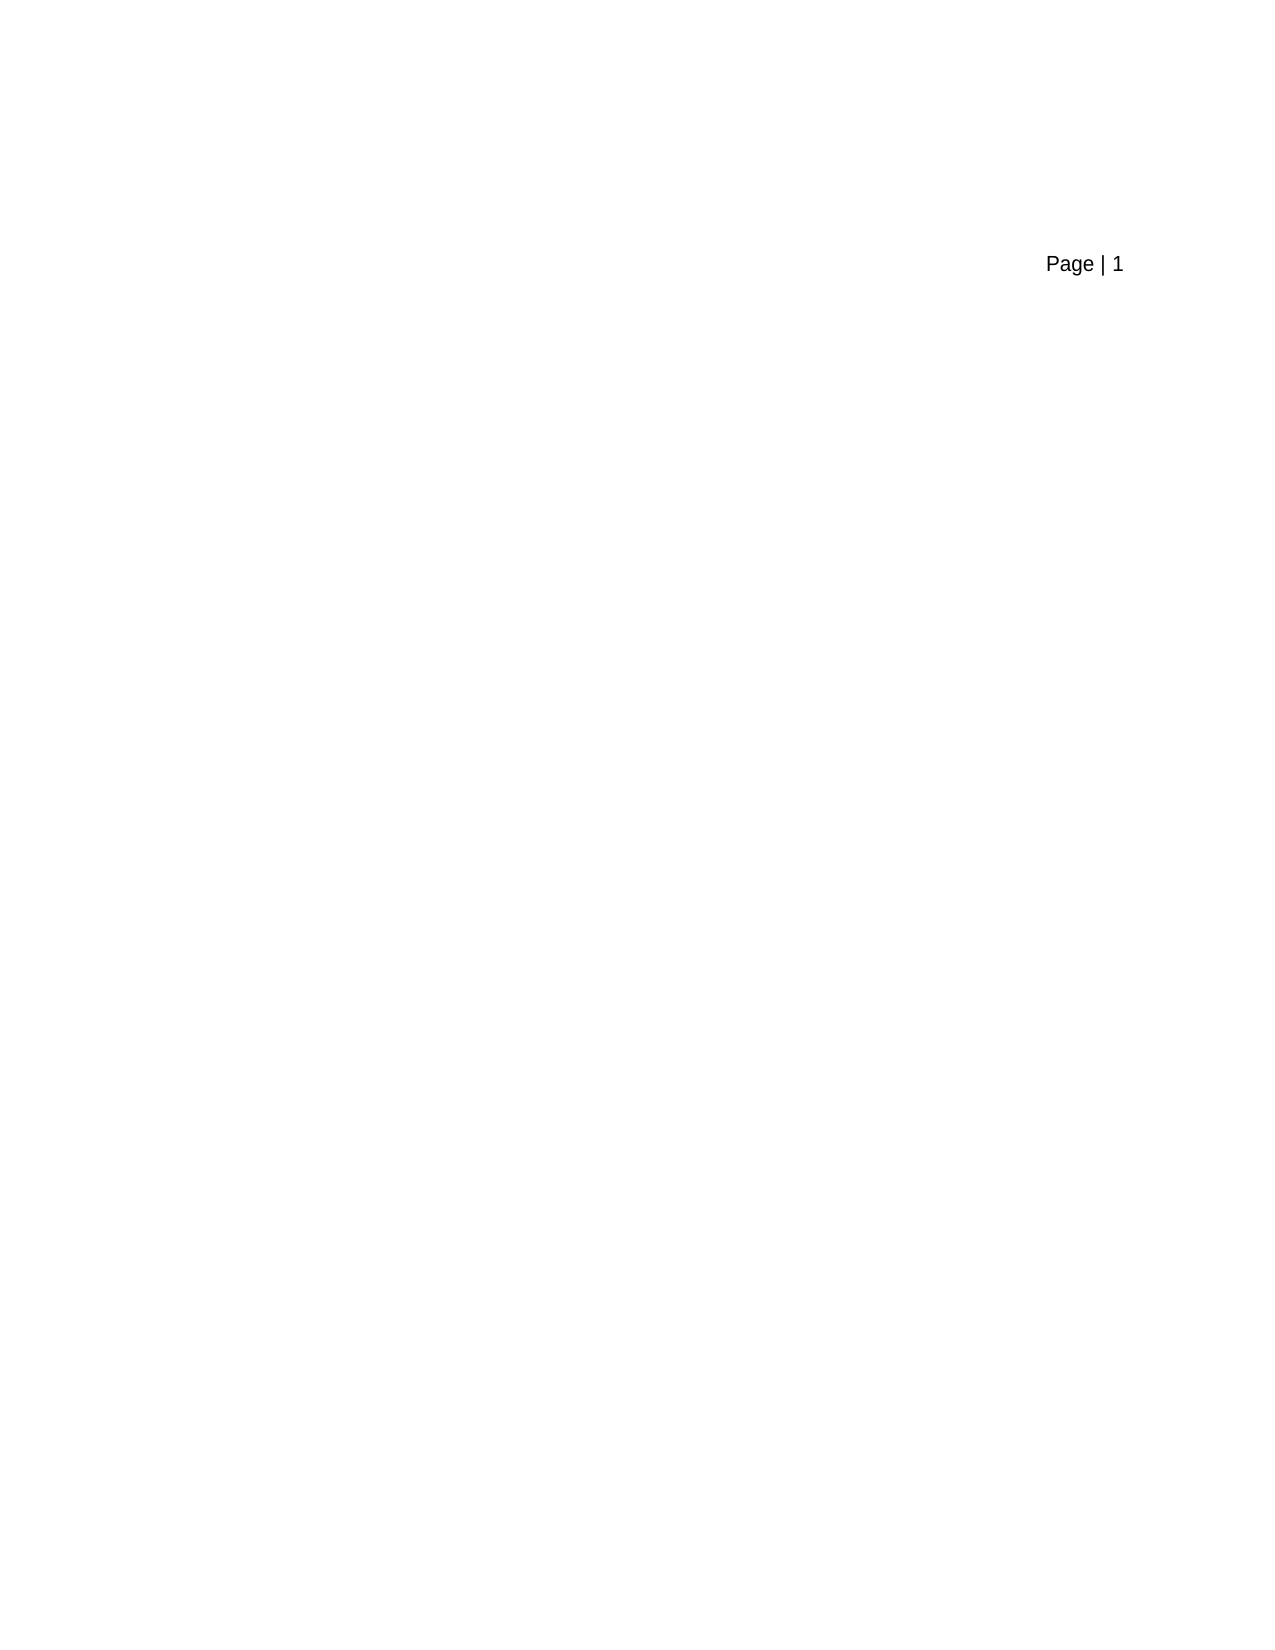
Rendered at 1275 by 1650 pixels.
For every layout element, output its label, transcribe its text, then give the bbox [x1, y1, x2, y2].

text Page | 1 [150, 251, 1150, 276]
